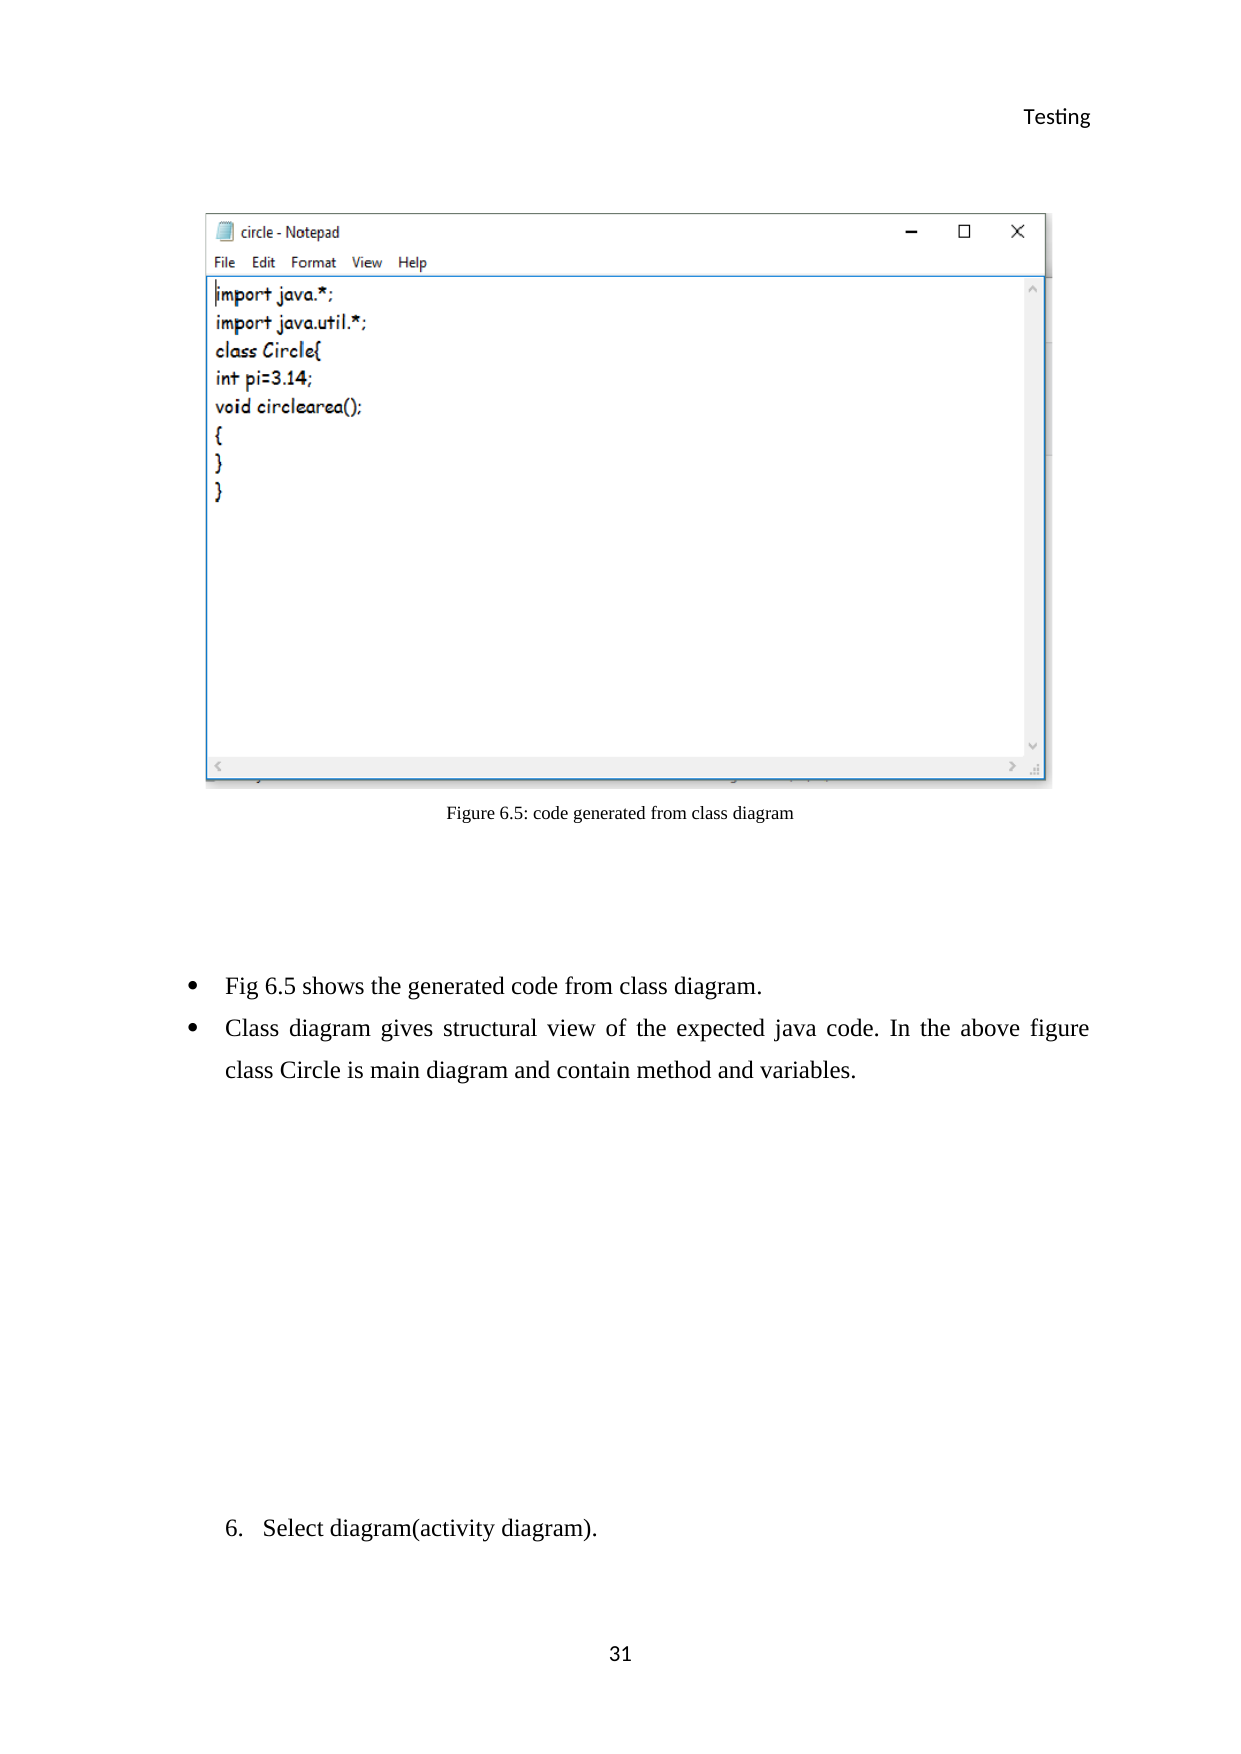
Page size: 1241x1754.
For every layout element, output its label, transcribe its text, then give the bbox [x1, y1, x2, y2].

list Class diagram gives structural view of the expected java code. In the above figure class Circle is main diagram and contain method and variables. [188, 1013, 1090, 1083]
list Fig 6.5 shows the generated code from class diagram. [188, 971, 1090, 1000]
list Select diagram(activity diagram). [225, 1513, 1090, 1542]
picture [205, 213, 1053, 789]
text Figure 6.5: code generated from class diagram [150, 802, 1090, 823]
